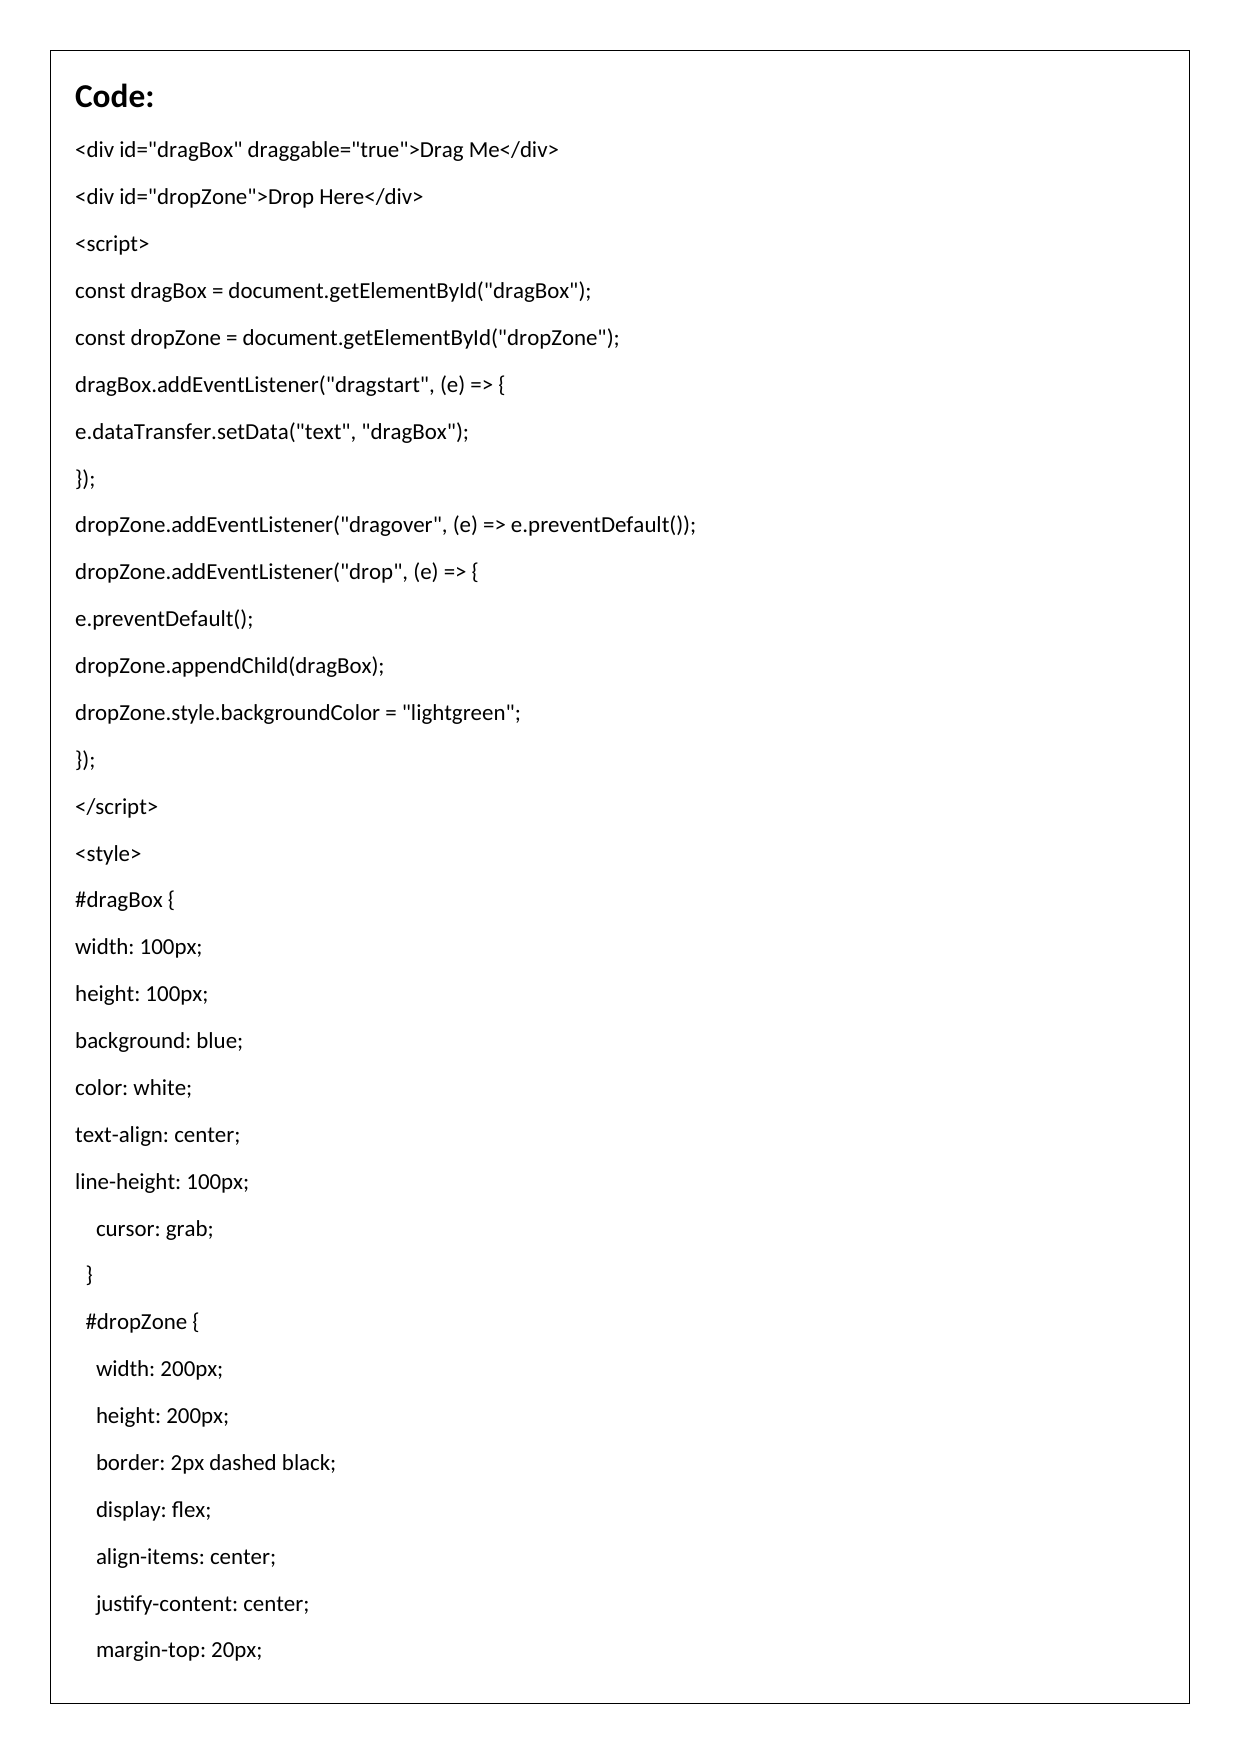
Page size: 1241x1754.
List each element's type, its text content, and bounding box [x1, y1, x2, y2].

text margin-top: 20px; [75, 1636, 1165, 1664]
text justify-content: center; [75, 1589, 1165, 1617]
text dropZone.addEventListener("dragover", (e) => e.preventDefault()); [75, 511, 1165, 539]
text e.dataTransfer.setData("text", "dragBox"); [75, 417, 1165, 445]
text <script> [75, 229, 1165, 257]
text <div id="dropZone">Drop Here</div> [75, 182, 1165, 211]
text dropZone.style.backgroundColor = "lightgreen"; [75, 698, 1165, 726]
text text-align: center; [75, 1120, 1165, 1148]
text const dropZone = document.getElementById("dropZone"); [75, 323, 1165, 351]
text </script> [75, 792, 1165, 820]
text height: 200px; [75, 1401, 1165, 1429]
text dropZone.addEventListener("drop", (e) => { [75, 557, 1165, 586]
text border: 2px dashed black; [75, 1448, 1165, 1476]
text cursor: grab; [75, 1214, 1165, 1242]
text display: flex; [75, 1495, 1165, 1523]
text color: white; [75, 1073, 1165, 1101]
text #dropZone { [75, 1307, 1165, 1336]
text align-items: center; [75, 1542, 1165, 1570]
text <style> [75, 839, 1165, 867]
text Code: [75, 75, 1165, 116]
text dropZone.appendChild(dragBox); [75, 651, 1165, 679]
text #dragBox { [75, 886, 1165, 914]
text }); [75, 745, 1165, 773]
text line-height: 100px; [75, 1167, 1165, 1195]
text width: 100px; [75, 932, 1165, 961]
text height: 100px; [75, 979, 1165, 1007]
text background: blue; [75, 1026, 1165, 1054]
text <div id="dragBox" draggable="true">Drag Me</div> [75, 136, 1165, 164]
text const dragBox = document.getElementById("dragBox"); [75, 276, 1165, 304]
text } [75, 1261, 1165, 1289]
text width: 200px; [75, 1354, 1165, 1382]
text dragBox.addEventListener("dragstart", (e) => { [75, 370, 1165, 398]
text e.preventDefault(); [75, 604, 1165, 632]
text }); [75, 464, 1165, 492]
